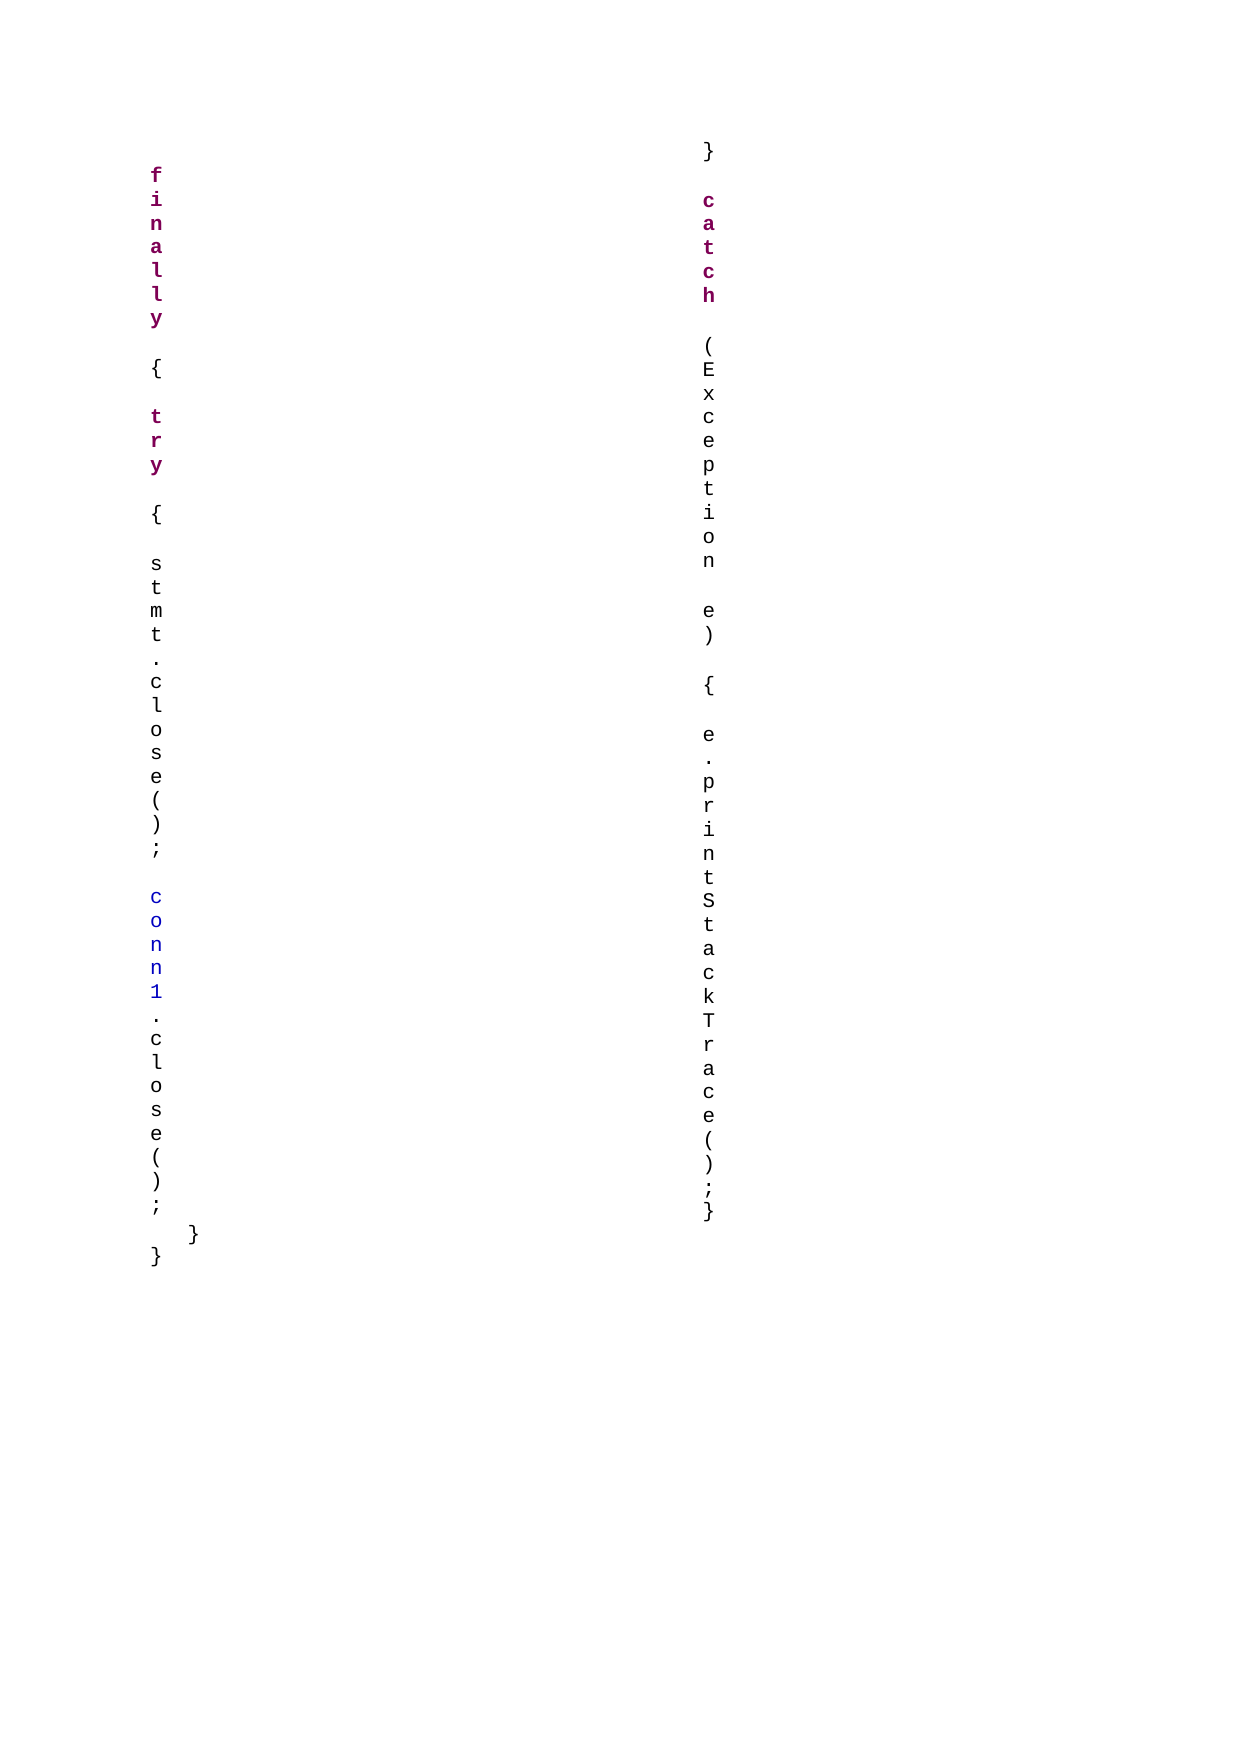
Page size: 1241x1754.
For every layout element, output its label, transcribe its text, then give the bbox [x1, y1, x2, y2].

text } [150, 1244, 1221, 1267]
text } [187, 1222, 1221, 1244]
text } [702, 1201, 1221, 1222]
